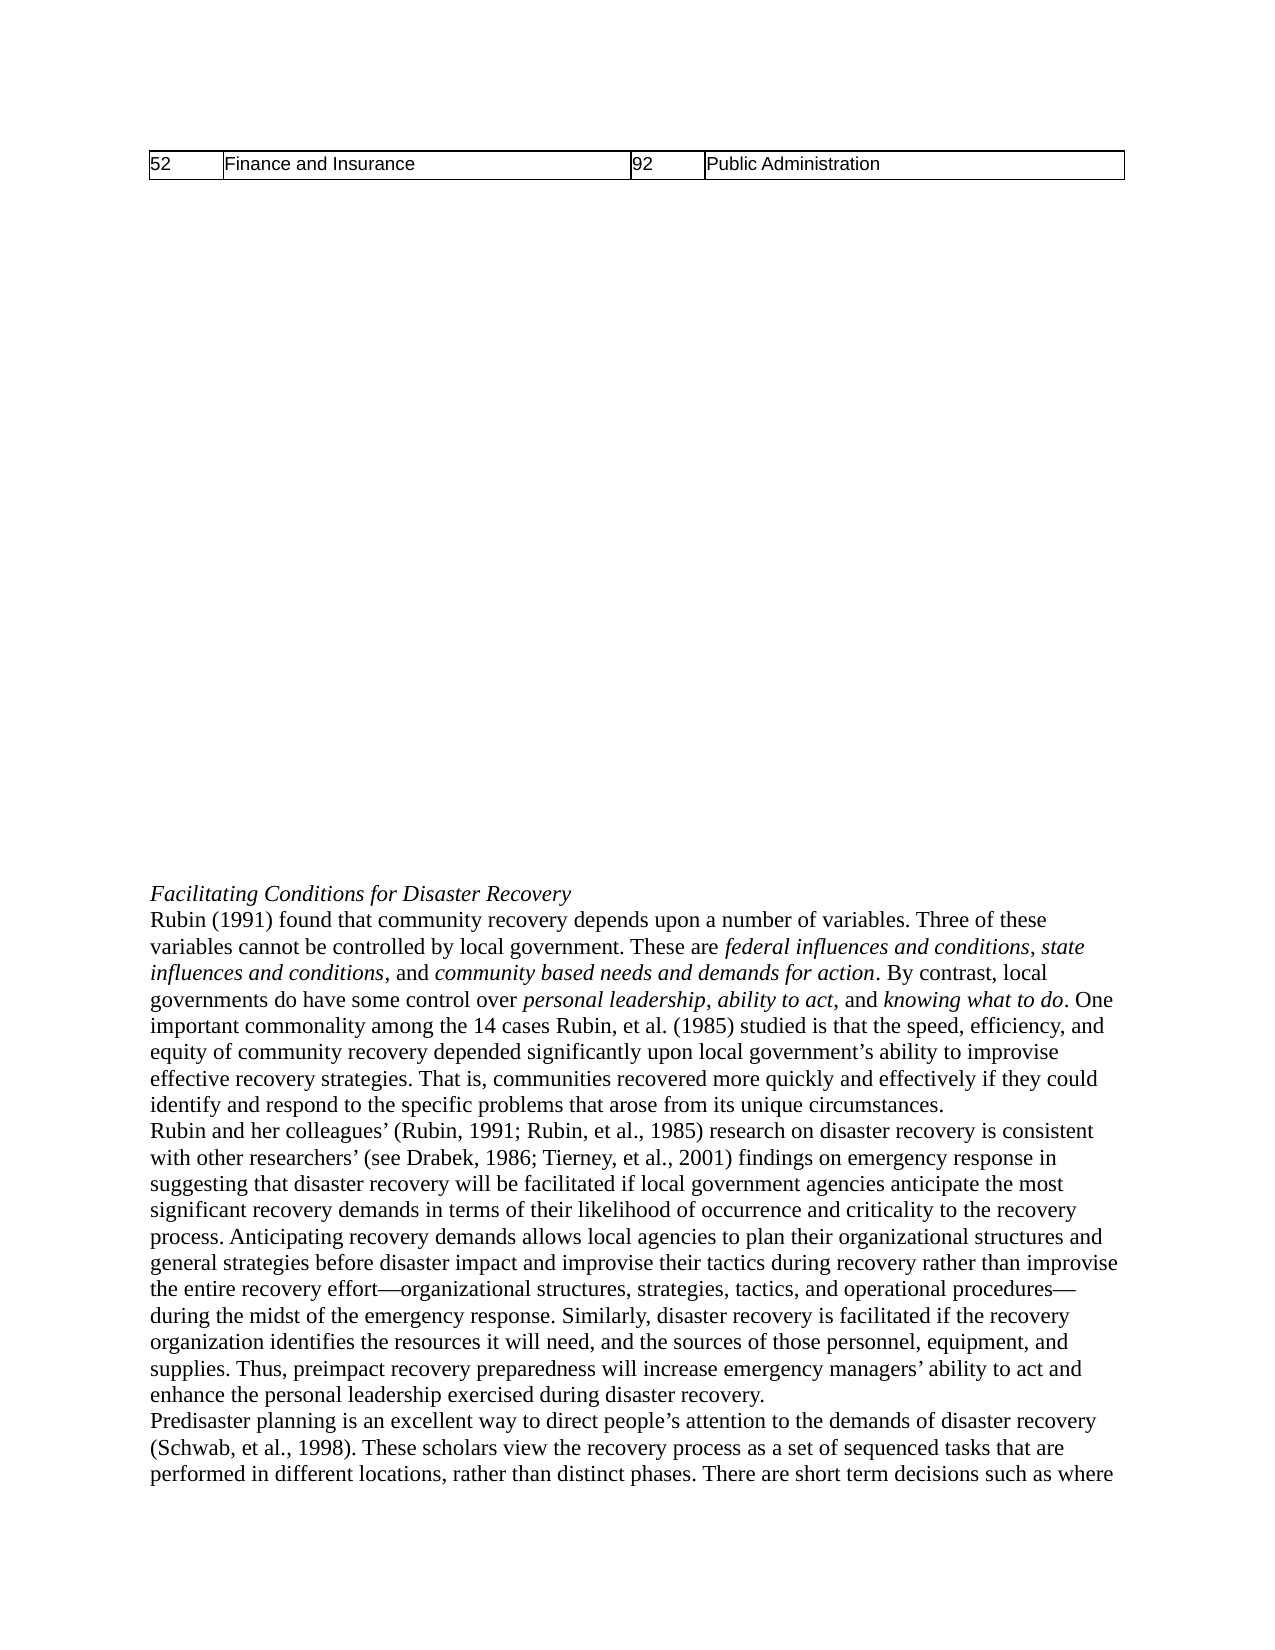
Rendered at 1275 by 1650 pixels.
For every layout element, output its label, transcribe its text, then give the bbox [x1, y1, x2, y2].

table_cell 52 [150, 152, 223, 179]
table_cell Finance and Insurance [224, 152, 630, 179]
table_cell 92 [632, 152, 704, 179]
table_cell Public Administration [706, 152, 1124, 179]
